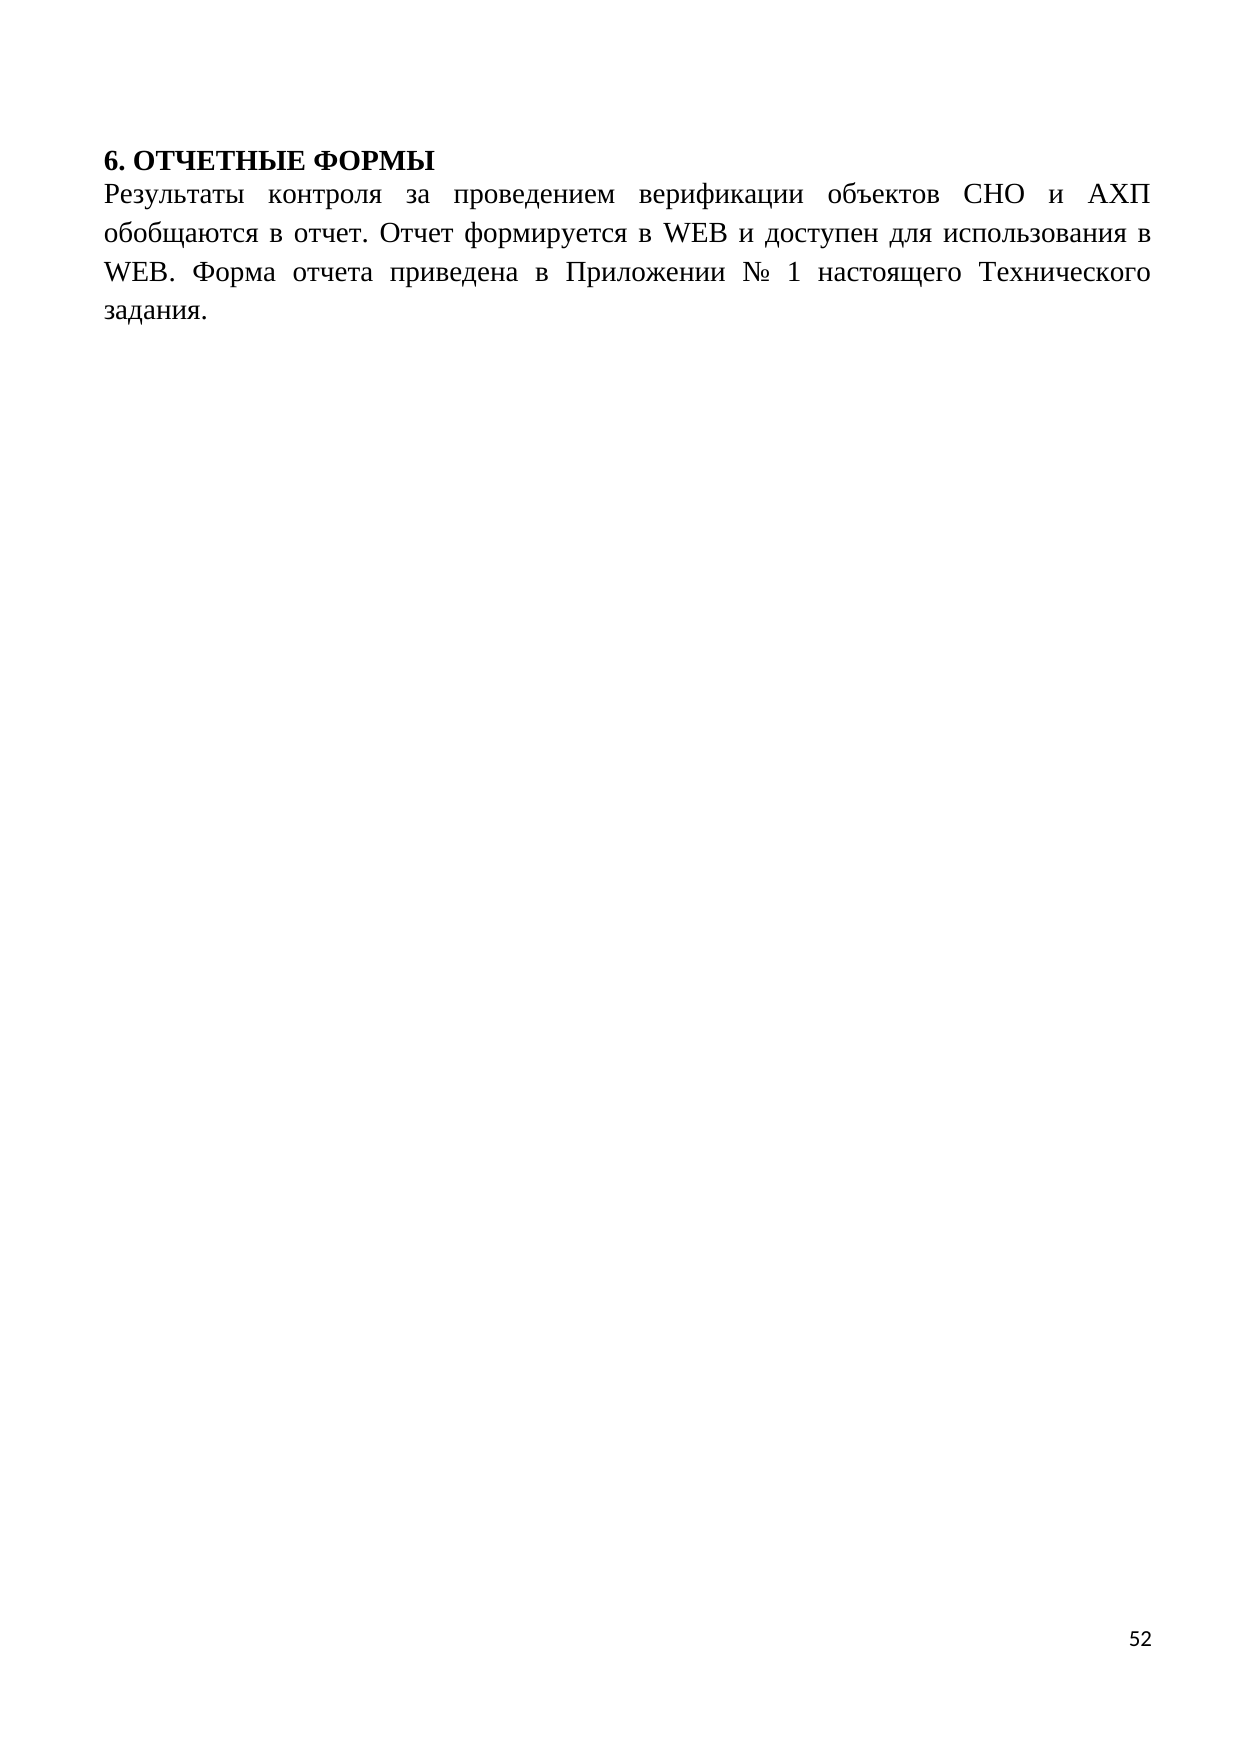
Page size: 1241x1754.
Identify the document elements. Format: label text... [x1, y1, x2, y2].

subtitle 6. ОТЧЕТНЫЕ ФОРМЫ [103, 143, 1152, 177]
text Результаты контроля за проведением верификации объектов СНО и АХП обобщаются в отчет. Отчет формируется в WEB и доступен для использования в WEB. Форма отчета приведена в Приложении № 1 настоящего Технического задания. [103, 177, 1152, 326]
